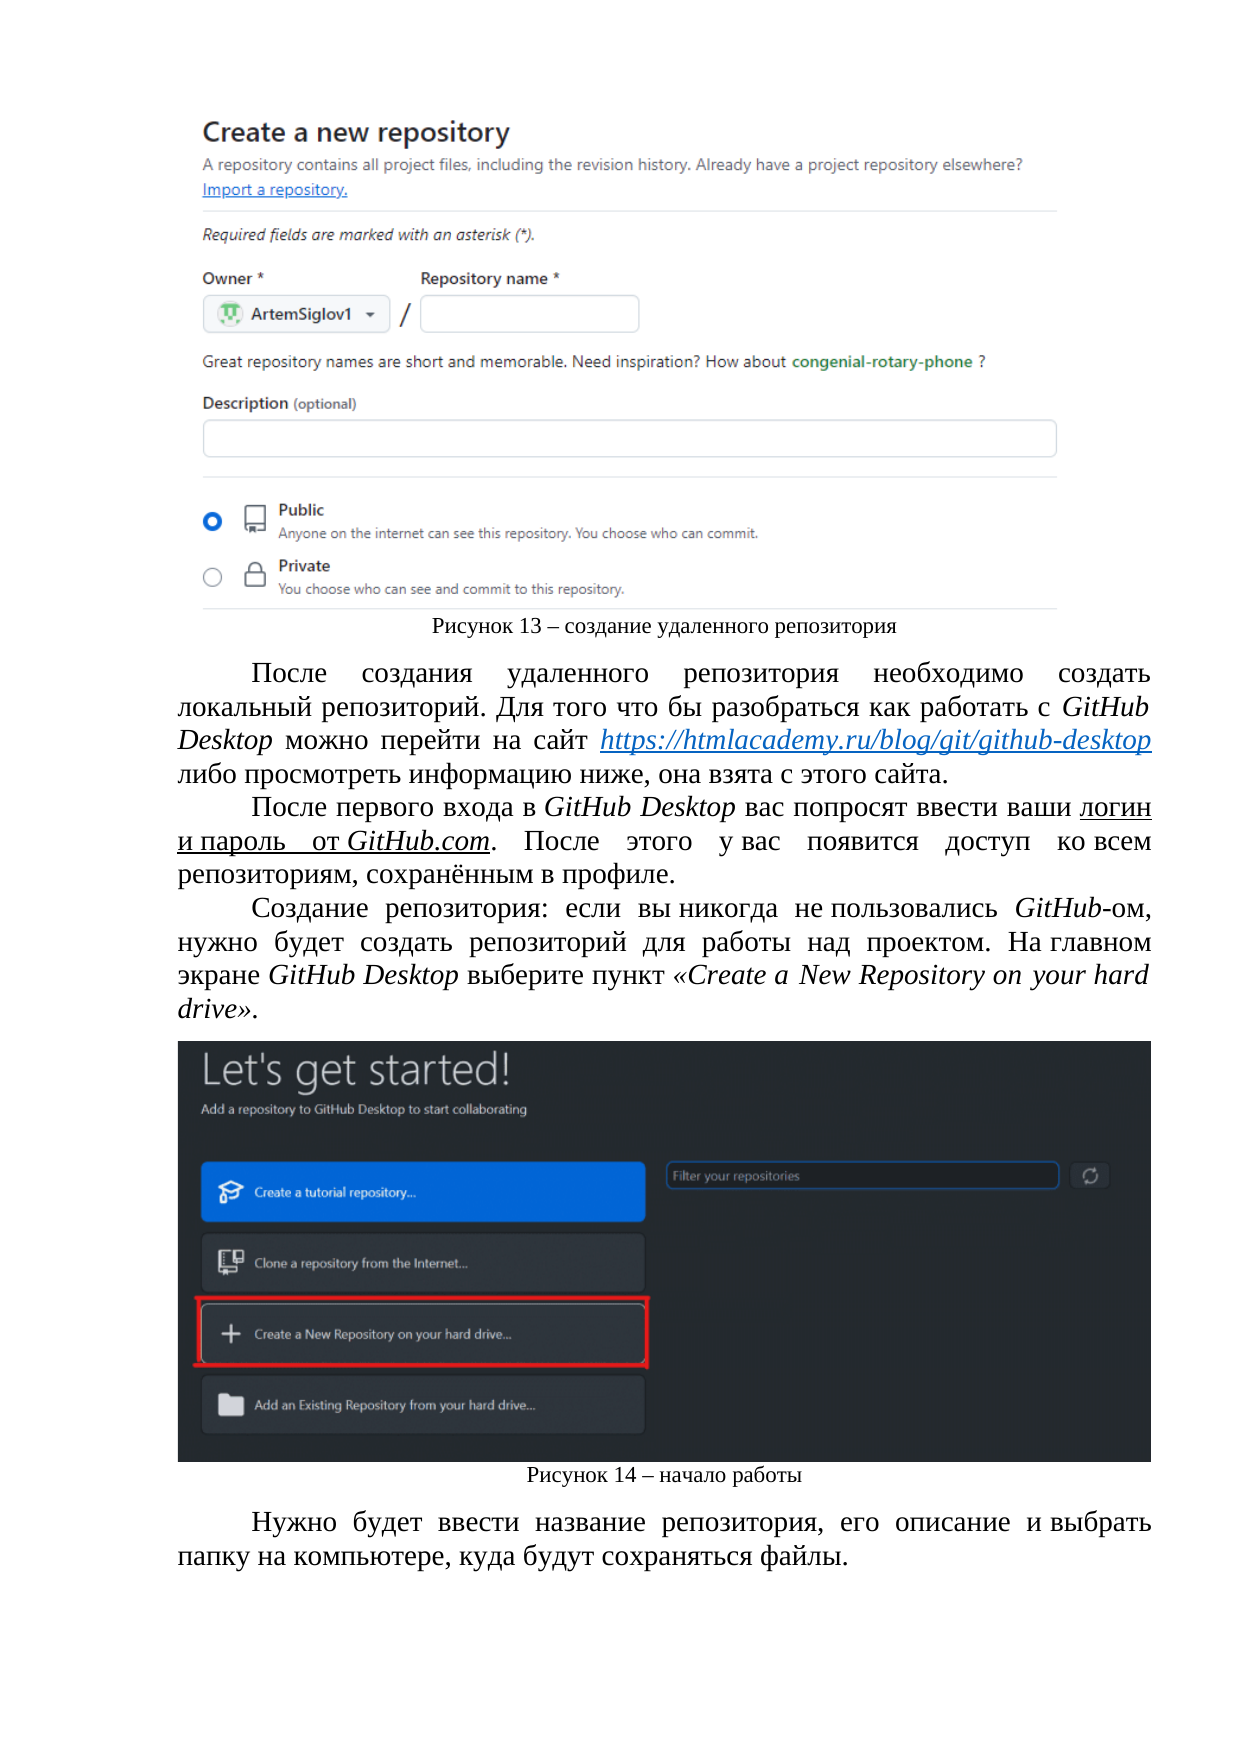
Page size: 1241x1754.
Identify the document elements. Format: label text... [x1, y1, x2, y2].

text После создания удаленного репозитория необходимо создать локальный репозиторий. Для того что бы разобраться как работать с GitHub Desktop можно перейти на сайт https://htmlacademy.ru/blog/git/github-desktop либо просмотреть информацию ниже, она взята с этого сайта. [177, 655, 1152, 789]
picture [177, 118, 1152, 613]
text После первого входа в GitHub Desktop вас попросят ввести ваши логин и пароль от GitHub.com. После этого у вас появится доступ ко всем репозиториям, сохранённым в профиле. [177, 789, 1152, 890]
picture [177, 1041, 1151, 1462]
text Нужно будет ввести название репозитория, его описание и выбрать папку на компьютере, куда будут сохраняться файлы. [177, 1504, 1152, 1571]
text Создание репозитория: если вы никогда не пользовались GitHub-ом, нужно будет создать репозиторий для работы над проектом. На главном экране GitHub Desktop выберите пункт «Create a New Repository on your hard drive». [177, 890, 1152, 1024]
text Рисунок 13 – создание удаленного репозитория [177, 613, 1152, 639]
